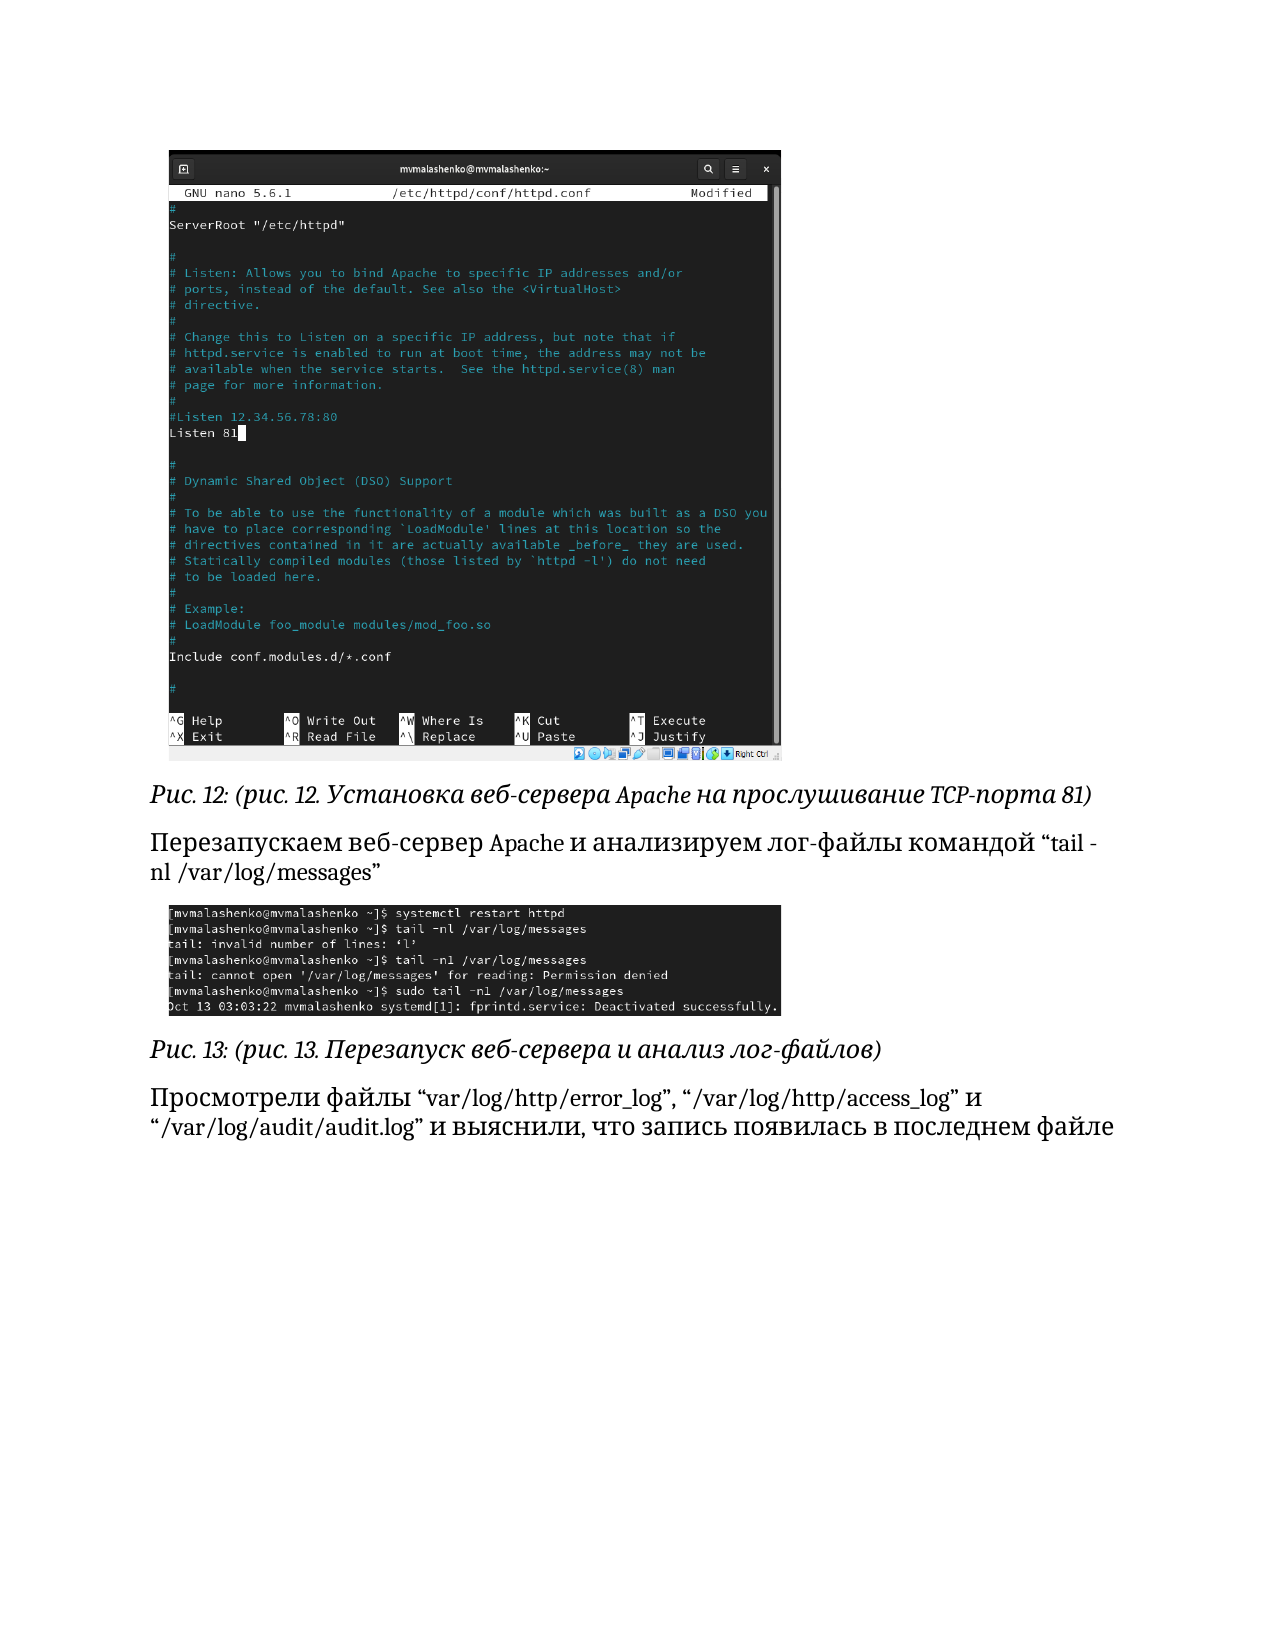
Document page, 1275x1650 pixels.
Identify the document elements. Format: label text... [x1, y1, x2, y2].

text Рис. 13: (рис. 13. Перезапуск веб-сервера и анализ лог-файлов) [150, 1036, 1125, 1065]
text Перезапускаем веб-сервер Apache и анализируем лог-файлы командой “tail -nl /var/log/messages” [150, 829, 1125, 886]
picture [168, 905, 782, 1016]
text Просмотрели файлы “var/log/http/error_log”, “/var/log/http/access_log” и “/var/log/audit/audit.log” и выяснили, что запись появилась в последнем файле [150, 1084, 1125, 1141]
picture [168, 150, 782, 761]
text Рис. 12: (рис. 12. Установка веб-сервера Apache на прослушивание TCP-порта 81) [150, 781, 1125, 810]
